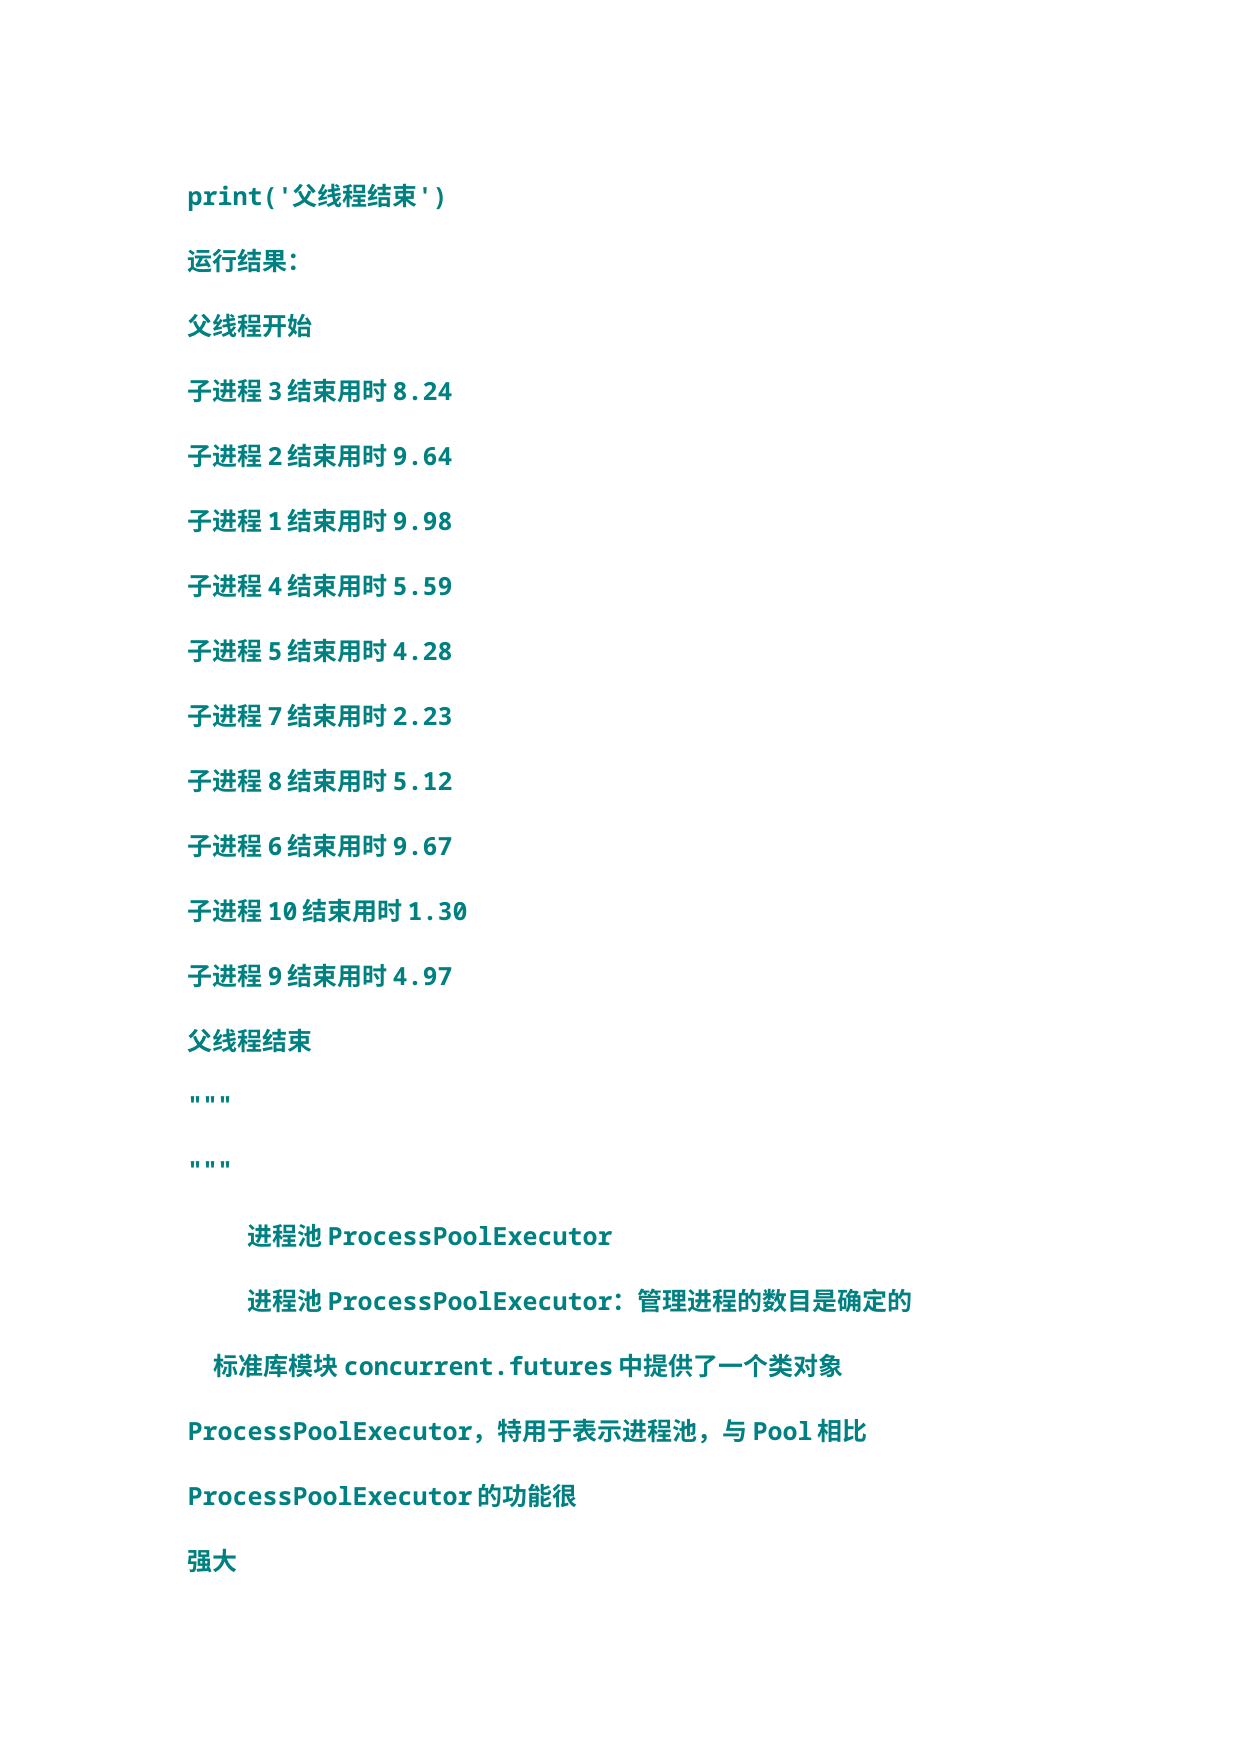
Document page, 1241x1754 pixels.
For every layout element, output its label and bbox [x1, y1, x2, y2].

text [187, 162, 1053, 1592]
